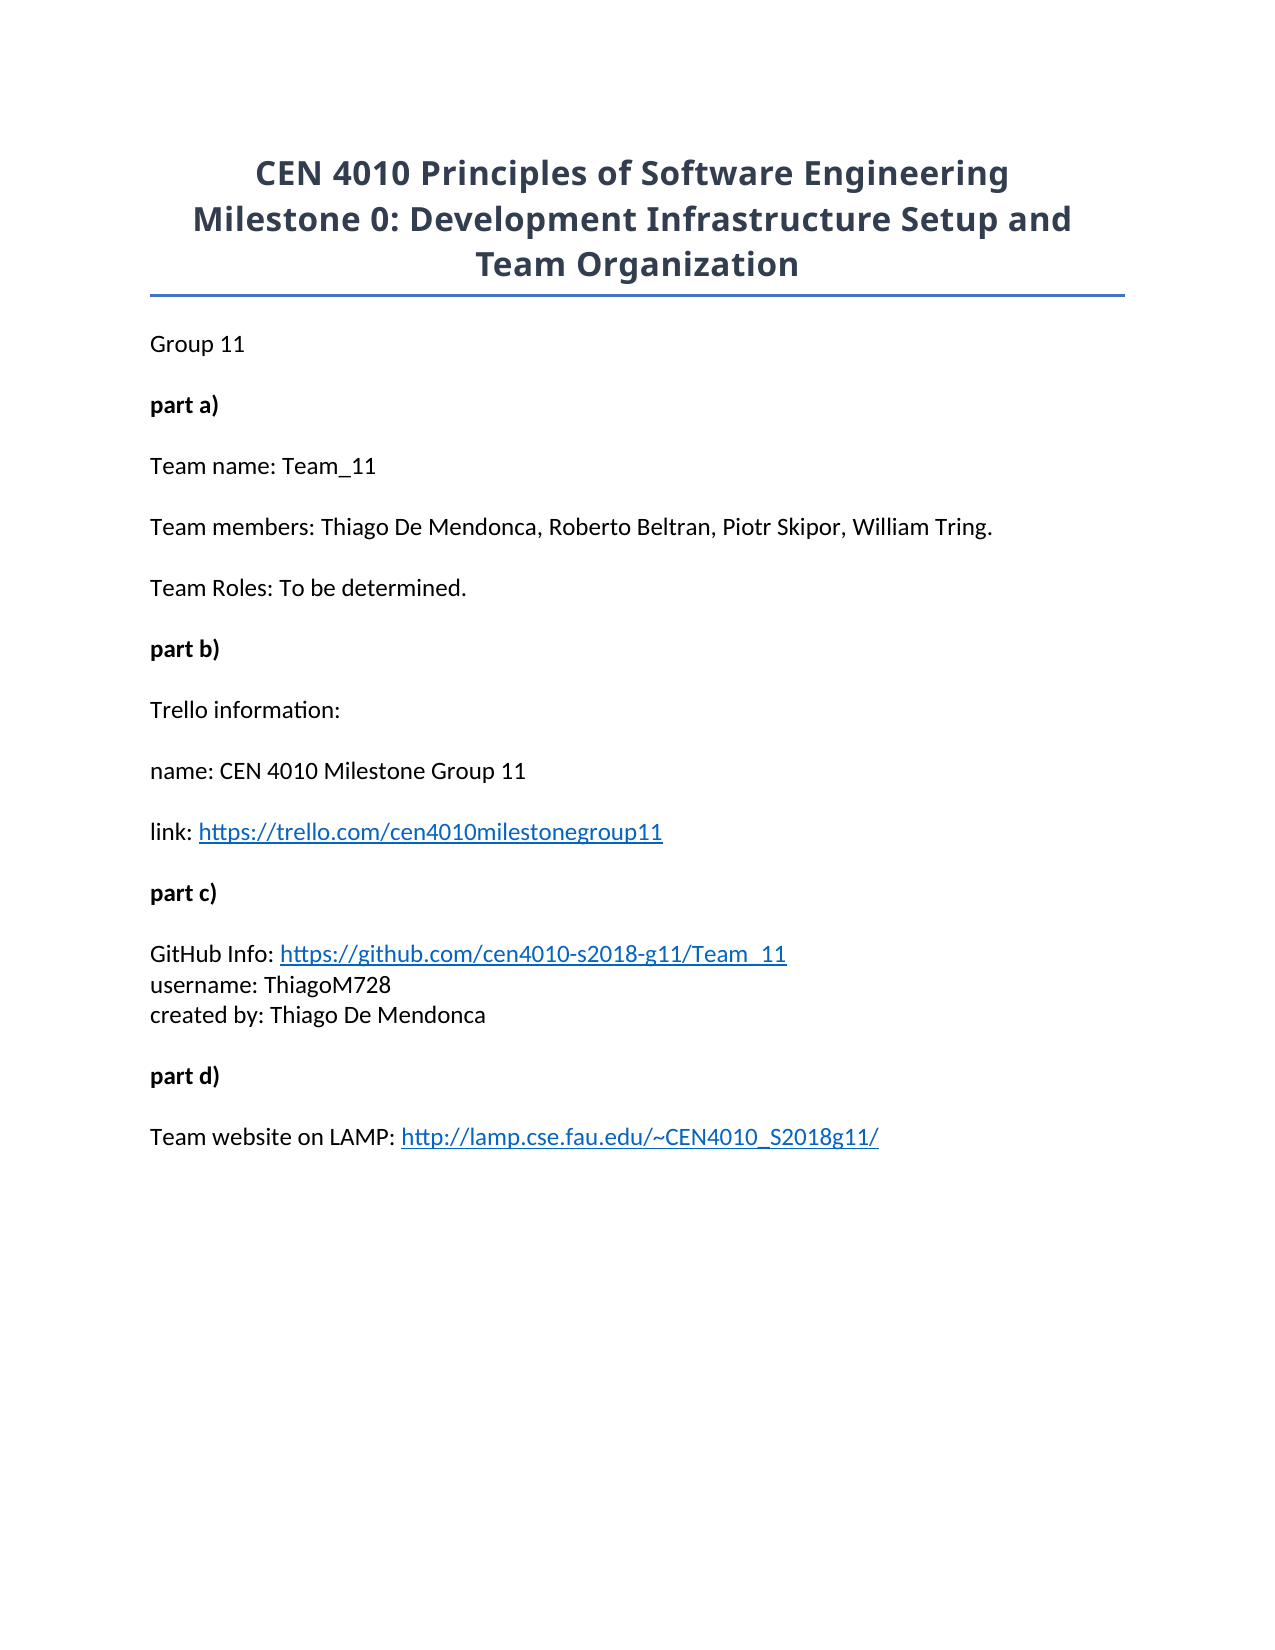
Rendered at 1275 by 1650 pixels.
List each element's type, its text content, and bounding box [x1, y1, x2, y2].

text Group 11 [150, 328, 1125, 358]
text Trello information: [150, 694, 1125, 725]
text part b) [150, 633, 1125, 664]
title CEN 4010 Principles of Software Engineering Milestone 0: Development Infrastructure Setup and Team Organization [150, 150, 1125, 294]
text part c) [150, 877, 1125, 908]
text link: https://trello.com/cen4010milestonegroup11 [150, 816, 1125, 847]
text username: ThiagoM728 [150, 969, 1125, 999]
text part a) [150, 389, 1125, 419]
text Team Roles: To be determined. [150, 572, 1125, 603]
text Team name: Team_11 [150, 450, 1125, 481]
text created by: Thiago De Mendonca [150, 999, 1125, 1030]
text Team members: Thiago De Mendonca, Roberto Beltran, Piotr Skipor, William Tring. [150, 511, 1125, 542]
text GitHub Info: https://github.com/cen4010-s2018-g11/Team_11 [150, 938, 1125, 969]
text part d) [150, 1060, 1125, 1091]
text Team website on LAMP: http://lamp.cse.fau.edu/~CEN4010_S2018g11/ [150, 1121, 1125, 1152]
text name: CEN 4010 Milestone Group 11 [150, 755, 1125, 786]
